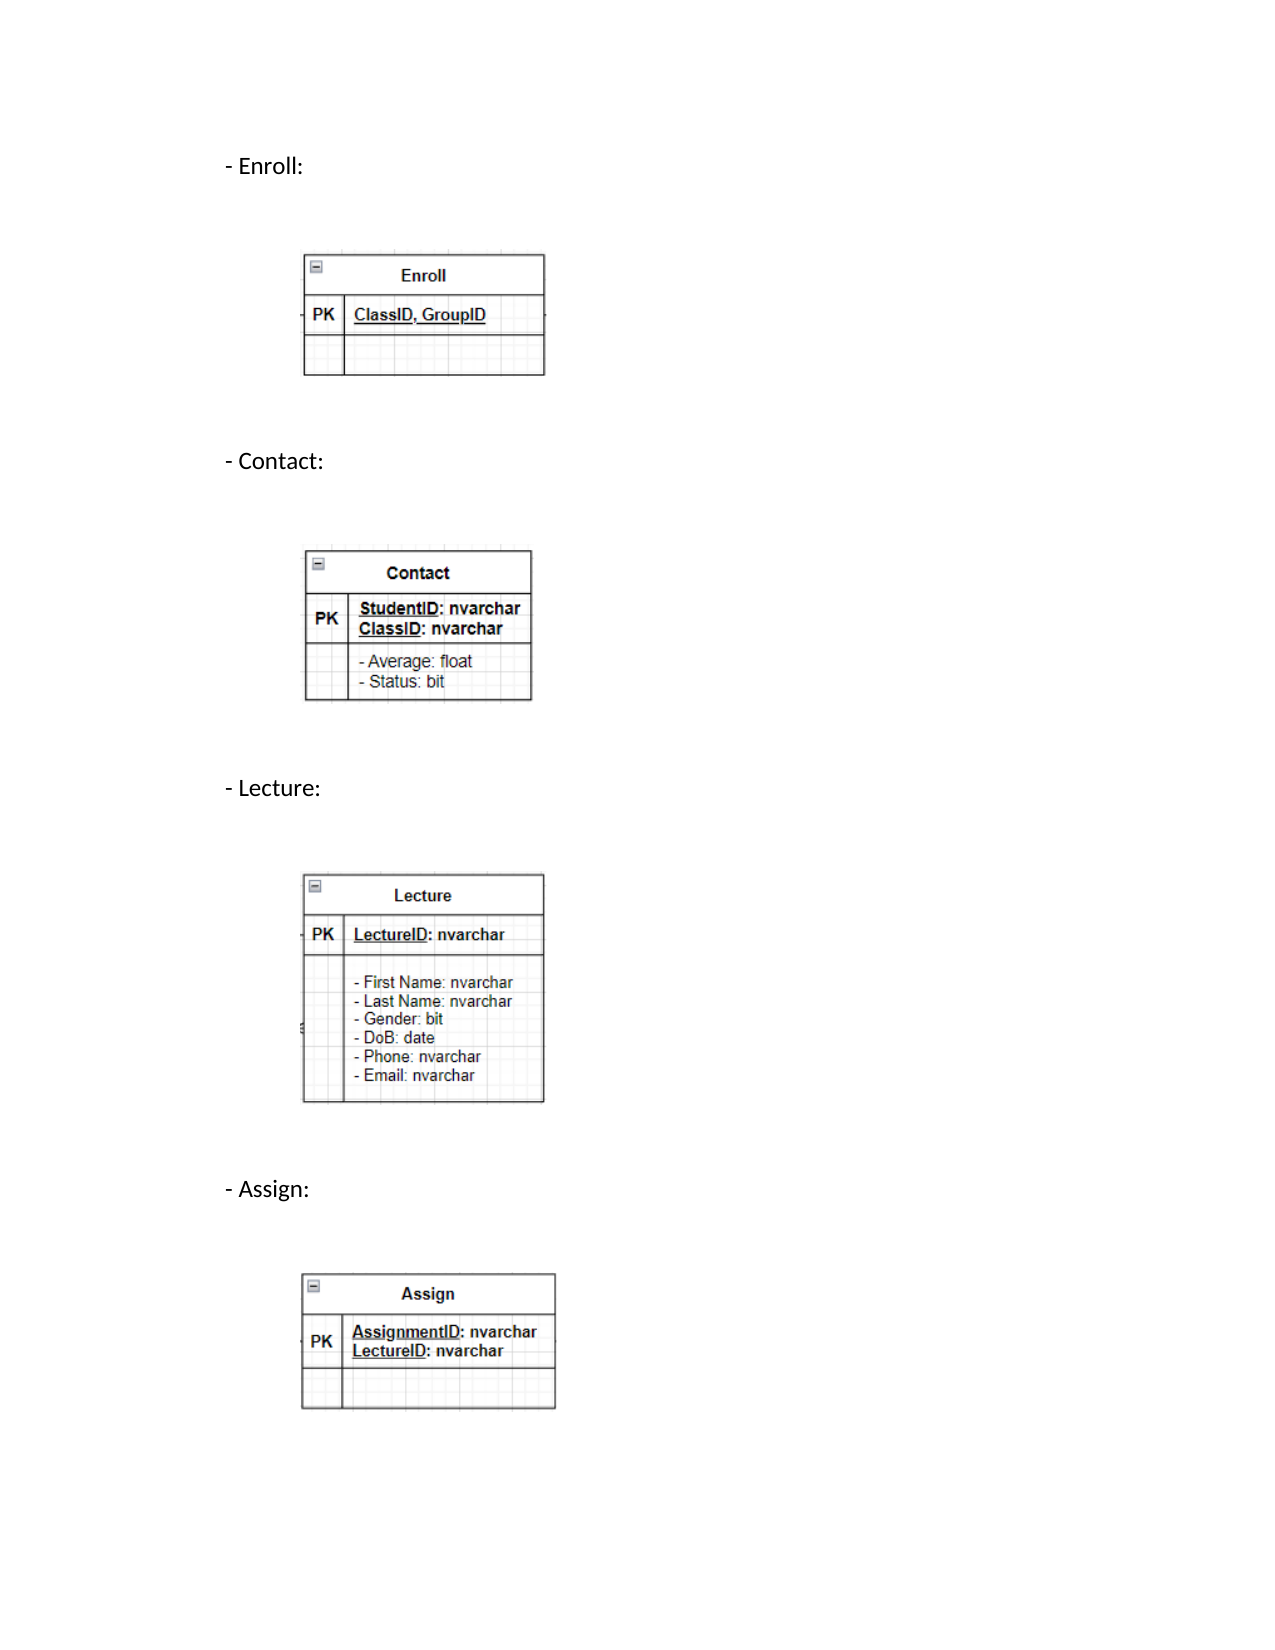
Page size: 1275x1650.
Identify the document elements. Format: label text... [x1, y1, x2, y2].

text - Assign: [150, 1173, 1125, 1204]
text - Contact: [150, 445, 1125, 476]
picture [300, 544, 534, 704]
picture [300, 249, 547, 377]
picture [300, 1272, 557, 1412]
picture [300, 871, 547, 1105]
text - Enroll: [150, 150, 1125, 181]
text - Lecture: [150, 772, 1125, 802]
